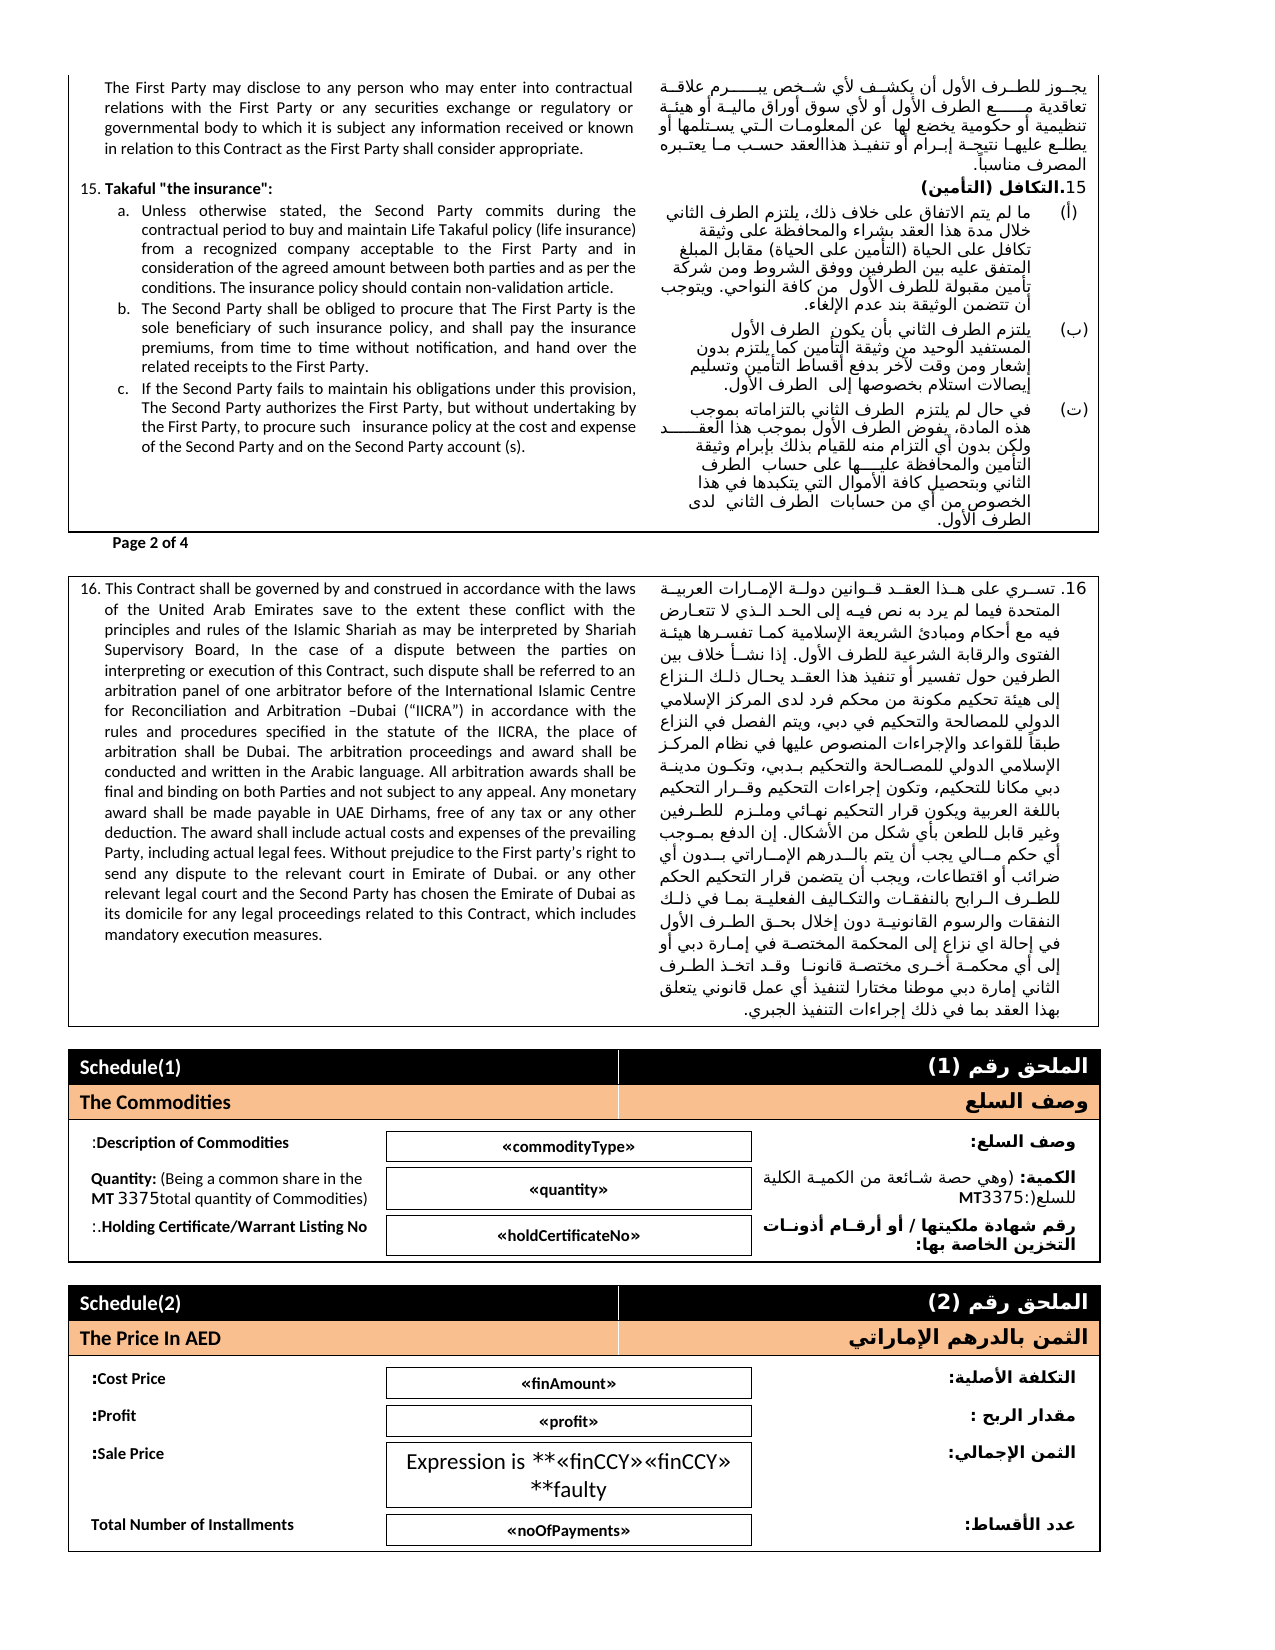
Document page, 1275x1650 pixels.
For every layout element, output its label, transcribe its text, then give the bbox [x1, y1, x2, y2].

table_cell The Commodities [69, 1085, 618, 1119]
table_cell [69, 1120, 1099, 1261]
table_cell The Price In AED [69, 1321, 618, 1355]
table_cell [648, 75, 1098, 176]
table_cell 15. Takaful "the insurance": Unless otherwise stated, the Second Party commits during the contractual period to buy and maintain Life Takaful policy (life insurance) from a recognized company acceptable to the First Party and in consideration of the agreed amount between both parties and as per the conditions. The insurance policy should contain non-validation article. The Second Party shall be obliged to procure that The First Party is the sole beneficiary of such insurance policy, and shall pay the insurance premiums, from time to time without notification, and hand over the related receipts to the First Party. If the Second Party fails to maintain his obligations under this provision, The Second Party authorizes the First Party, but without undertaking by the First Party, to procure such insurance policy at the cost and expense of the Second Party and on the Second Party account (s). [69, 176, 648, 531]
table_cell 15.التكافل (التأمين) ما لم يتم الاتفاق على خلاف ذلك، يلتزم الطرف الثاني خلال مدة هذا العقد بشراء والمحافظة على وثيقة تكافل على الحياة (التأمين على الحياة) مقابل المبلغ المتفق عليه بين الطرفين ووفق الشروط ومن شركة تأمين مقبولة للطرف الأول من كافة النواحي. ويتوجب أن تتضمن الوثيقة بند عدم الإلغاء. يلتزم الطرف الثاني بأن يكون الطرف الأول المستفيد الوحيد من وثيقة التأمين كما يلتزم بدون إشعار ومن وقت لآخر بدفع أقساط التأمين وتسليم إيصالات استلام بخصوصها إلى الطرف الأول. في حال لم يلتزم الطرف الثاني بالتزاماته بموجب هذه المادة، يفوض الطرف الأول بموجب هذا العقــــــد ولكن بدون أي التزام منه للقيام بذلك بإبرام وثيقة التأمين والمحافظة عليــــها على حساب الطرف الثاني وبتحصيل كافة الأموال التي يتكبدها في هذا الخصوص من أي من حسابات الطرف الثاني لدى الطرف الأول. [648, 176, 1098, 531]
table_header Schedule(2) [69, 1286, 618, 1320]
table_cell وصف السلع [619, 1085, 1099, 1119]
table_header Schedule(1) [69, 1050, 618, 1084]
table_header الملحق رقم (2) [619, 1286, 1099, 1320]
table_cell [69, 1356, 1099, 1551]
table_header 16. This Contract shall be governed by and construed in accordance with the laws of the United Arab Emirates save to the extent these conflict with the principles and rules of the Islamic Shariah as may be interpreted by Shariah Supervisory Board, In the case of a dispute between the parties on interpreting or execution of this Contract, such dispute shall be referred to an arbitration panel of one arbitrator before of the International Islamic Centre for Reconciliation and Arbitration –Dubai (“IICRA”) in accordance with the rules and procedures specified in the statute of the IICRA, the place of arbitration shall be Dubai. The arbitration proceedings and award shall be conducted and written in the Arabic language. All arbitration awards shall be final and binding on both Parties and not subject to any appeal. Any monetary award shall be made payable in UAE Dirhams, free of any tax or any other deduction. The award shall include actual costs and expenses of the prevailing Party, including actual legal fees. Without prejudice to the First party’s right to send any dispute to the relevant court in Emirate of Dubai. or any other relevant legal court and the Second Party has chosen the Emirate of Dubai as its domicile for any legal proceedings related to this Contract, which includes mandatory execution measures. [69, 577, 648, 1026]
text Page 2 of 4 [112, 532, 1200, 553]
table_header الملحق رقم (1) [619, 1050, 1099, 1084]
table_cell الثمن بالدرهم الإماراتي [619, 1321, 1099, 1355]
table_header 16. تسري على هذا العقد قوانين دولة الإمارات العربية المتحدة فيما لم يرد به نص فيه إلى الحد الذي لا تتعارض فيه مع أحكام ومبادئ الشريعة الإسلامية كما تفسرها هيئة الفتوى والرقابة الشرعية للطرف الأول. إذا نشــأ خلاف بين الطرفين حول تفسير أو تنفيذ هذا العقد يحال ذلك النزاع إلى هيئة تحكيم مكونة من محكم فرد لدى المركز الإسلامي الدولي للمصالحة والتحكيم في دبي، ويتم الفصل في النزاع طبقاً للقواعد والإجراءات المنصوص عليها في نظام المركز الإسلامي الدولي للمصالحة والتحكيم بدبي، وتكون مدينة دبي مكانا للتحكيم، وتكون إجراءات التحكيم وقرار التحكيم باللغة العربية ويكون قرار التحكيم نهائي وملزم للطرفين وغير قابل للطعن بأي شكل من الأشكال. إن الدفع بموجب أي حكم مالي يجب أن يتم بالدرهم الإماراتي بدون أي ضرائب أو اقتطاعات، ويجب أن يتضمن قرار التحكيم الحكم للطرف الرابح بالنفقات والتكاليف الفعلية بما في ذلك النفقات والرسوم القانونية دون إخلال بحق الطرف الأول في إحالة اي نزاع إلى المحكمة المختصة في إمارة دبي أو إلى أي محكمة أخرى مختصة قانونا وقد اتخذ الطرف الثاني إمارة دبي موطنا مختارا لتنفيذ أي عمل قانوني يتعلق بهذا العقد بما في ذلك إجراءات التنفيذ الجبري. [648, 577, 1098, 1026]
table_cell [69, 75, 648, 176]
